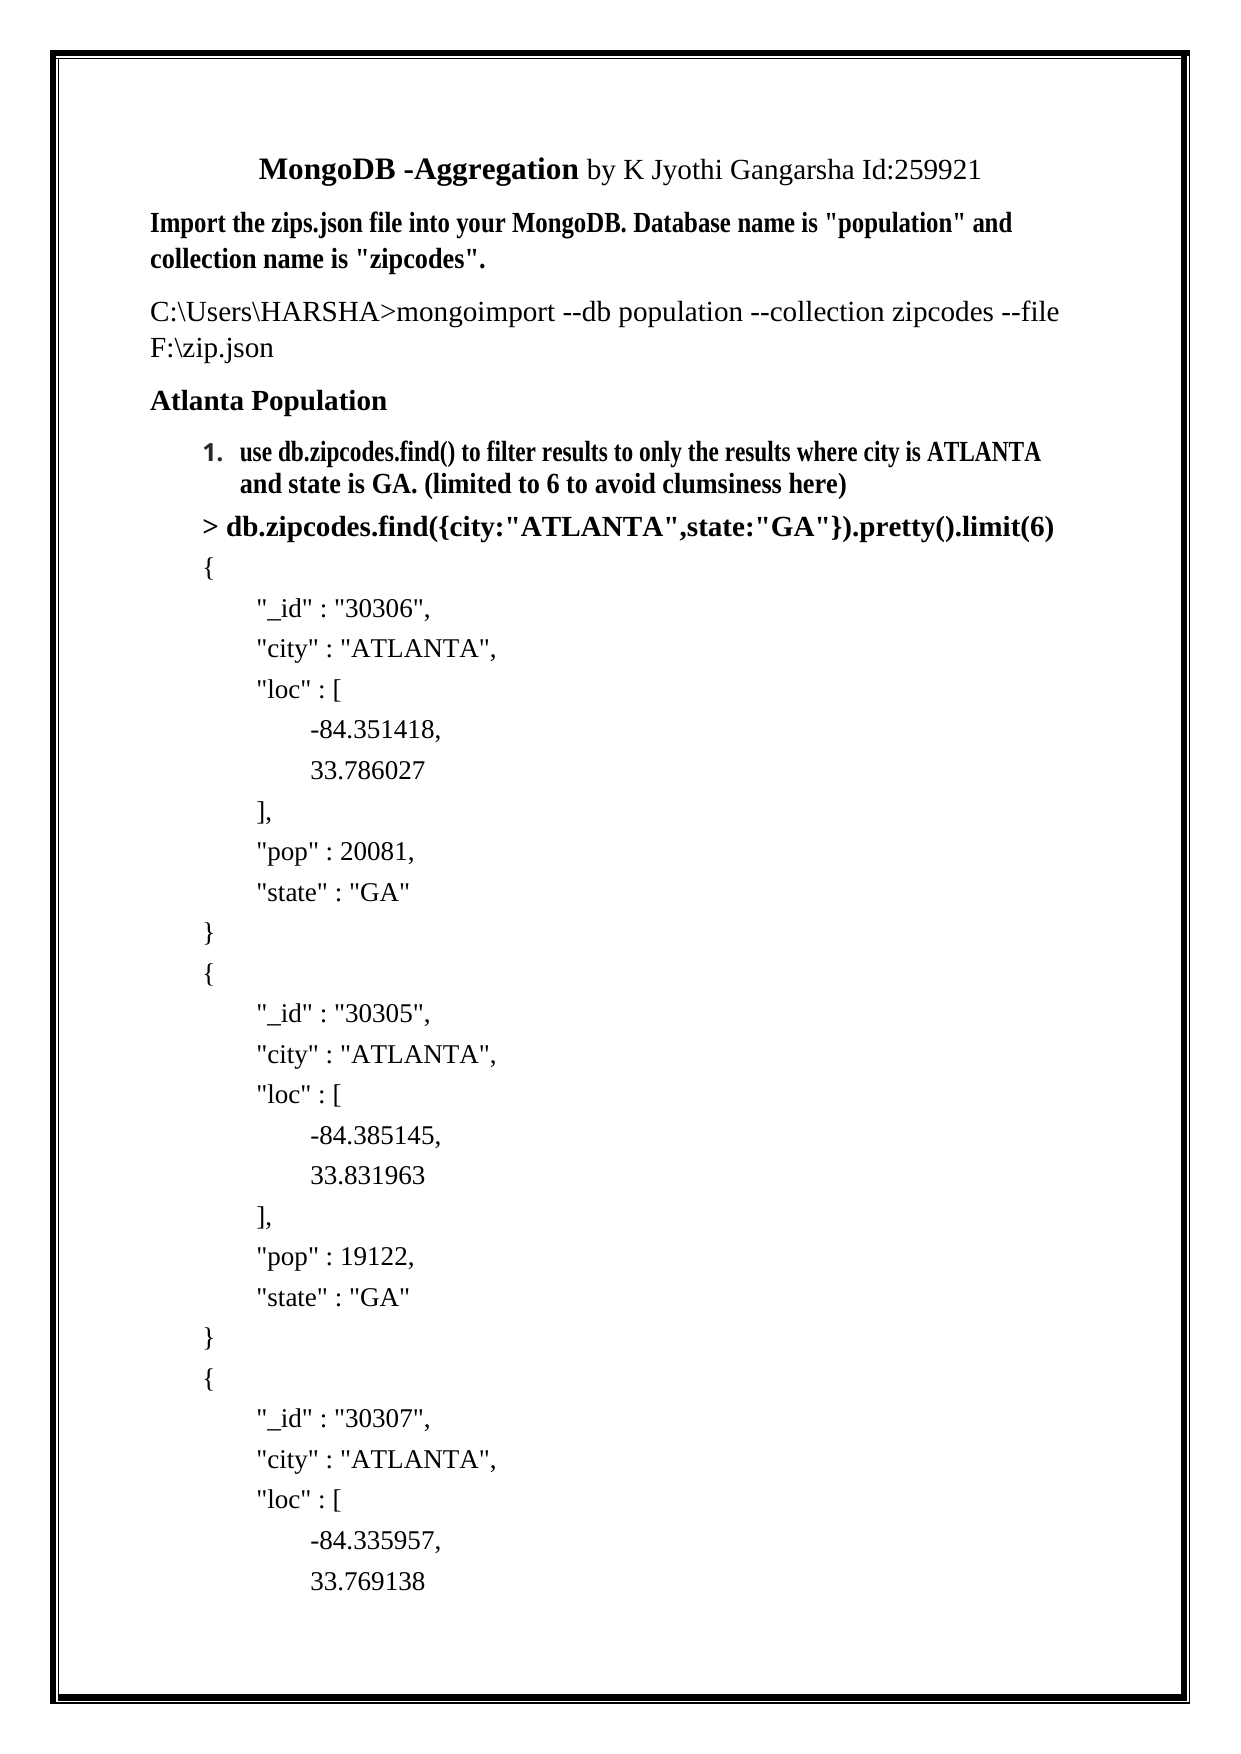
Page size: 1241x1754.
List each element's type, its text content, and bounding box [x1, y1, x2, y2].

list 33.831963 [202, 1162, 1074, 1191]
list "pop" : 19122, [202, 1243, 1074, 1272]
list -84.335957, [202, 1526, 1074, 1555]
list { [202, 554, 1074, 583]
list "_id" : "30307", [202, 1405, 1074, 1434]
list "city" : "ATLANTA", [202, 635, 1074, 664]
list "state" : "GA" [202, 1283, 1074, 1312]
list "city" : "ATLANTA", [202, 1040, 1074, 1069]
list ], [202, 1202, 1074, 1231]
list "loc" : [ [202, 1081, 1074, 1109]
list } [202, 1324, 1074, 1353]
list > db.zipcodes.find({city:"ATLANTA",state:"GA"}).pretty().limit(6) [202, 511, 1074, 542]
text C:\Users\HARSHA>mongoimport --db population --collection zipcodes --file F:\zip.json [150, 294, 1090, 364]
list { [202, 959, 1074, 988]
list "state" : "GA" [202, 878, 1074, 907]
list } [202, 918, 1074, 947]
text Import the zips.json file into your MongoDB. Database name is "population" and collection name is "zipcodes". [150, 205, 1090, 275]
list 33.769138 [202, 1567, 1074, 1596]
list "loc" : [ [202, 1486, 1074, 1515]
list use db.zipcodes.find() to filter results to only the results where city is ATLANTA and state is GA. (limited to 6 to avoid clumsiness here) [202, 436, 1074, 499]
list { [202, 1364, 1074, 1393]
list -84.385145, [202, 1121, 1074, 1150]
list "city" : "ATLANTA", [202, 1445, 1074, 1474]
list 33.786027 [202, 756, 1074, 785]
list -84.351418, [202, 716, 1074, 745]
list ], [202, 797, 1074, 826]
text Atlanta Population [150, 383, 1090, 417]
list "_id" : "30305", [202, 999, 1074, 1028]
list "pop" : 20081, [202, 837, 1074, 866]
list "loc" : [ [202, 675, 1074, 704]
list "_id" : "30306", [202, 594, 1074, 623]
text MongoDB -Aggregation by K Jyothi Gangarsha Id:259921 [150, 150, 1090, 186]
